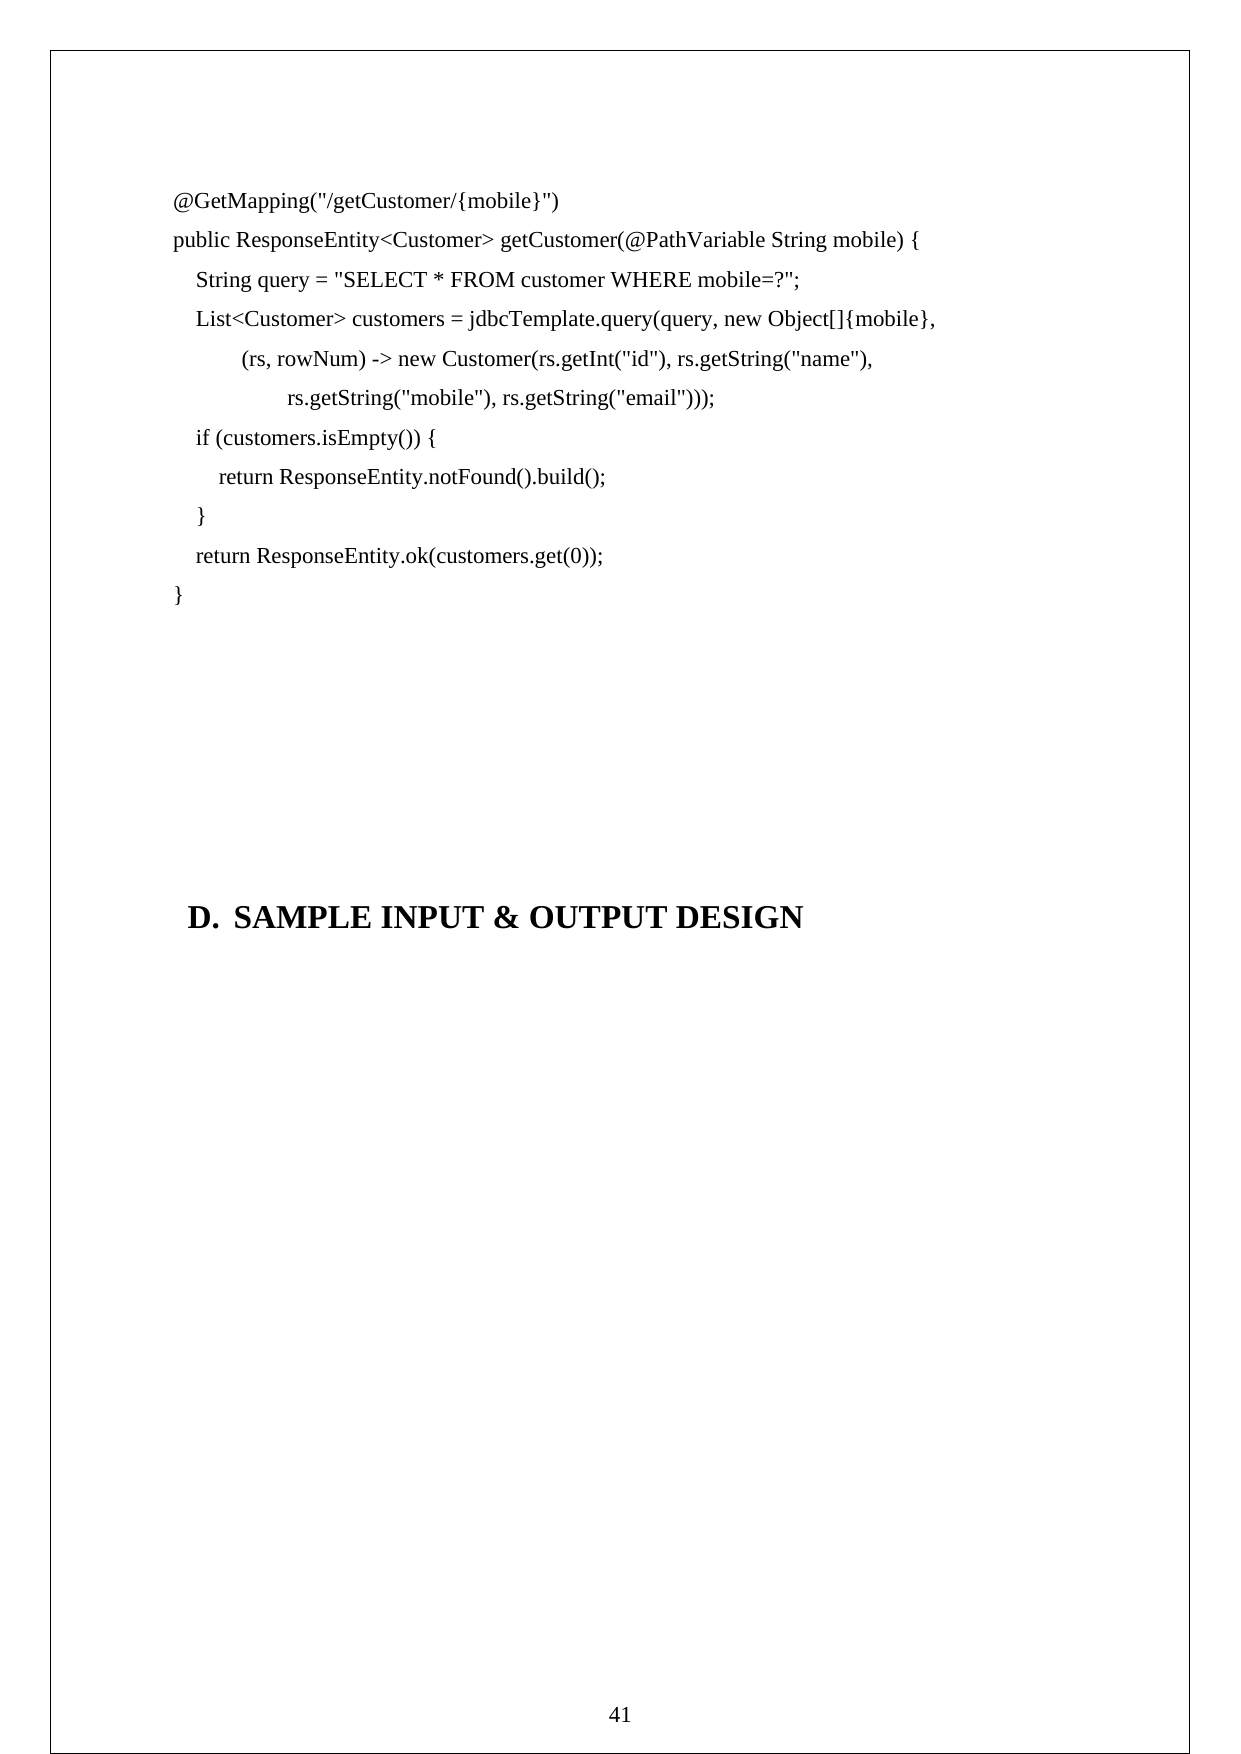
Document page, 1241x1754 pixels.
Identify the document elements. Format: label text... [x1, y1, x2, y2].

subtitle SAMPLE INPUT & OUTPUT DESIGN [187, 897, 1090, 936]
text (rs, rowNum) -> new Customer(rs.getInt("id"), rs.getString("name"), [150, 344, 1090, 371]
text String query = "SELECT * FROM customer WHERE mobile=?"; [150, 266, 1090, 292]
text return ResponseEntity.ok(customers.get(0)); [150, 542, 1090, 568]
text } [150, 502, 1090, 529]
text rs.getString("mobile"), rs.getString("email"))); [150, 384, 1090, 410]
text List<Customer> customers = jdbcTemplate.query(query, new Object[]{mobile}, [150, 305, 1090, 331]
text public ResponseEntity<Customer> getCustomer(@PathVariable String mobile) { [150, 226, 1090, 252]
text return ResponseEntity.notFound().build(); [150, 463, 1090, 489]
text } [150, 581, 1090, 608]
text if (customers.isEmpty()) { [150, 423, 1090, 450]
text @GetMapping("/getCustomer/{mobile}") [150, 187, 1090, 213]
